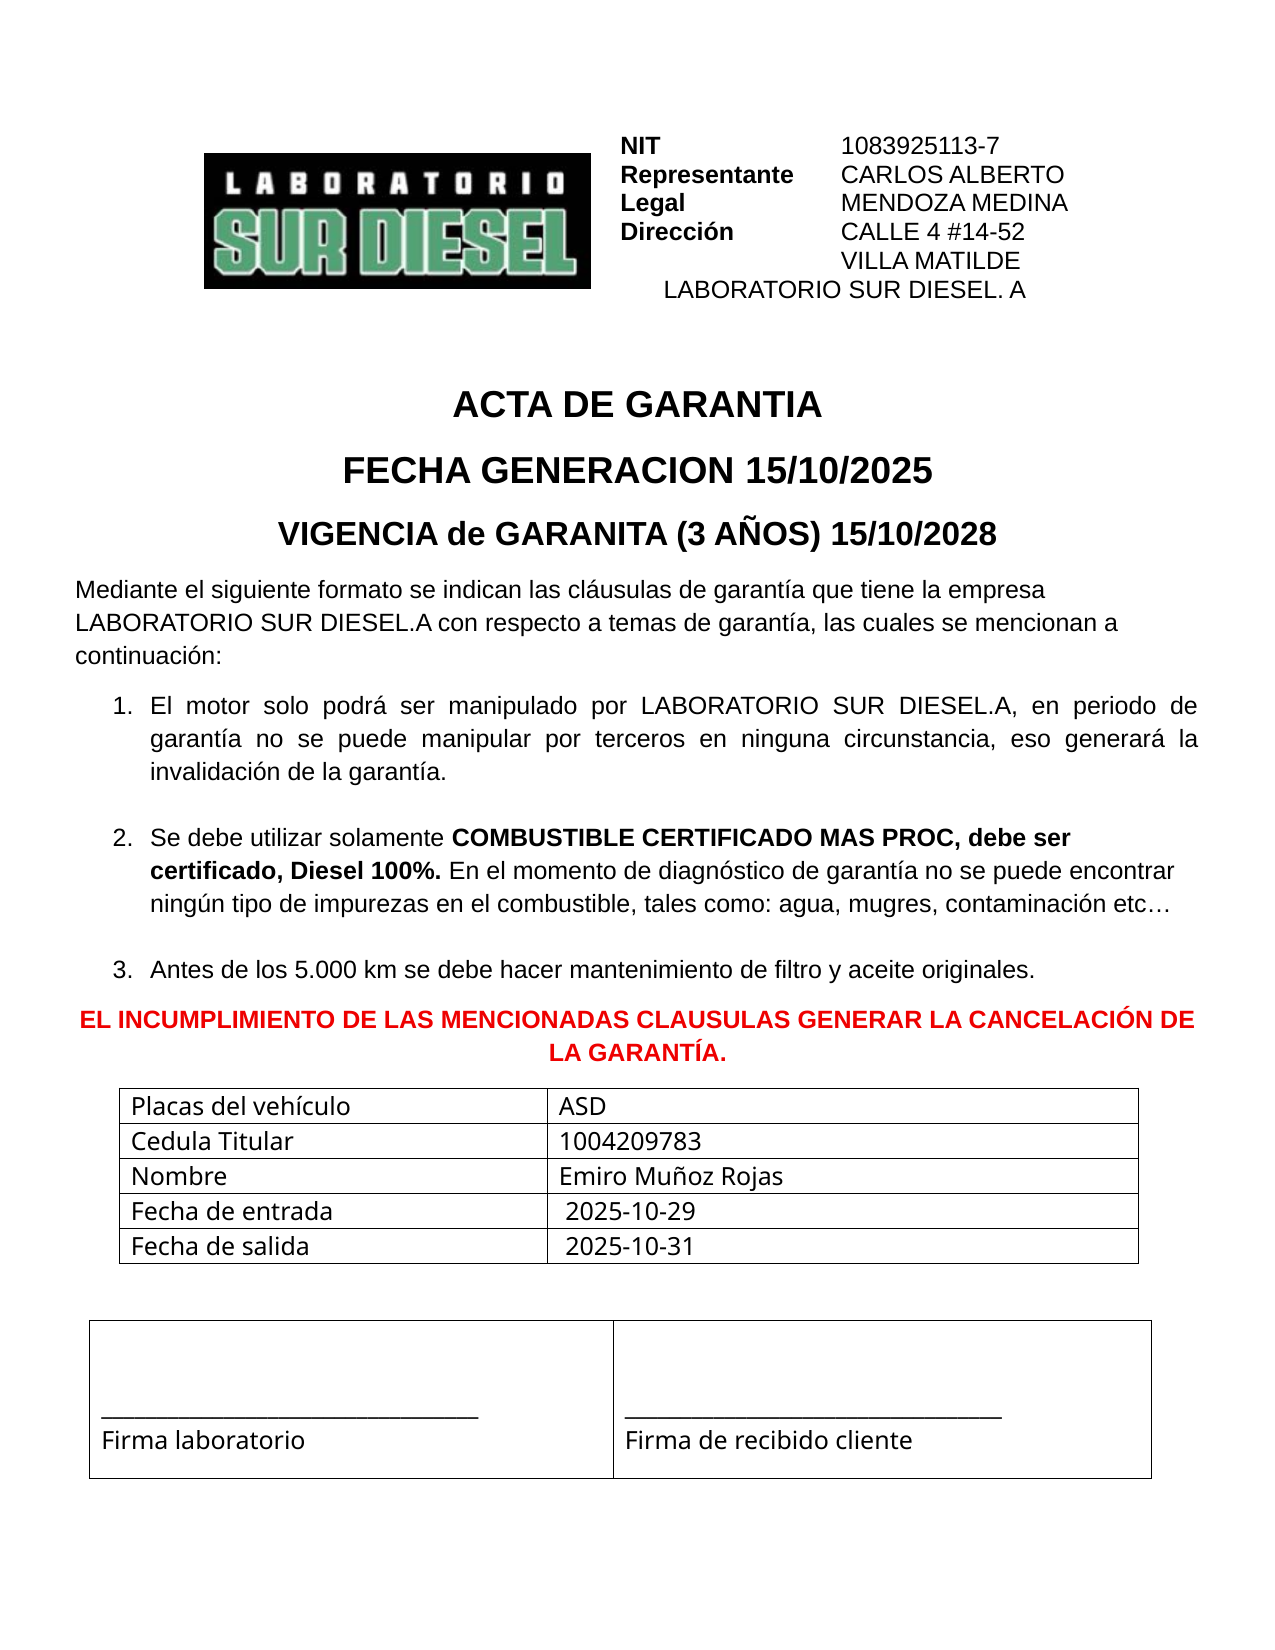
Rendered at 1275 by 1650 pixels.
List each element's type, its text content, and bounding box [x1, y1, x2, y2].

table_cell 2025-10-29 [548, 1194, 1138, 1228]
table_header Placas del vehículo [120, 1089, 547, 1122]
text FECHA GENERACION 15/10/2025 [75, 448, 1200, 491]
text VIGENCIA de GARANITA (3 AÑOS) 15/10/2028 [75, 514, 1200, 553]
table_header __________________________________ Firma de recibido cliente [614, 1321, 1151, 1478]
table_cell CARLOS ALBERTO MENDOZA MEDINA [829, 160, 1081, 217]
table_cell Representante Legal [609, 160, 829, 217]
table_cell Fecha de salida [120, 1229, 547, 1263]
table_header [196, 131, 609, 332]
table_cell Nombre [120, 1159, 547, 1193]
text EL INCUMPLIMIENTO DE LAS MENCIONADAS CLAUSULAS GENERAR LA CANCELACIÓN DE LA GARANTÍA. [75, 1005, 1200, 1066]
table_cell 1004209783 [548, 1124, 1138, 1158]
table_cell Fecha de entrada [120, 1194, 547, 1228]
list El motor solo podrá ser manipulado por LABORATORIO SUR DIESEL.A, en periodo de garantía no se puede manipular por terceros en ninguna circunstancia, eso generará la invalidación de la garantía. [112, 691, 1200, 786]
picture [203, 153, 591, 288]
table_header __________________________________ Firma laboratorio [90, 1321, 613, 1478]
table_cell LABORATORIO SUR DIESEL. A [609, 275, 1081, 332]
table_header ASD [548, 1089, 1138, 1122]
table_header NIT [609, 131, 829, 159]
text Mediante el siguiente formato se indican las cláusulas de garantía que tiene la empresa LABORATORIO SUR DIESEL.A con respecto a temas de garantía, las cuales se mencionan a continuación: [75, 575, 1200, 670]
text ACTA DE GARANTIA [75, 382, 1200, 425]
table_cell Dirección [609, 217, 829, 274]
table_cell CALLE 4 #14-52 VILLA MATILDE [829, 217, 1081, 274]
table_cell Emiro Muñoz Rojas [548, 1159, 1138, 1193]
list Antes de los 5.000 km se debe hacer mantenimiento de filtro y aceite originales. [112, 955, 1200, 984]
table_cell 2025-10-31 [548, 1229, 1138, 1263]
list Se debe utilizar solamente COMBUSTIBLE CERTIFICADO MAS PROC, debe ser certificado, Diesel 100%. En el momento de diagnóstico de garantía no se puede encontrar ningún tipo de impurezas en el combustible, tales como: agua, mugres, contaminación etc… [112, 823, 1200, 918]
table_header 1083925113-7 [829, 131, 1081, 159]
table_cell Cedula Titular [120, 1124, 547, 1158]
